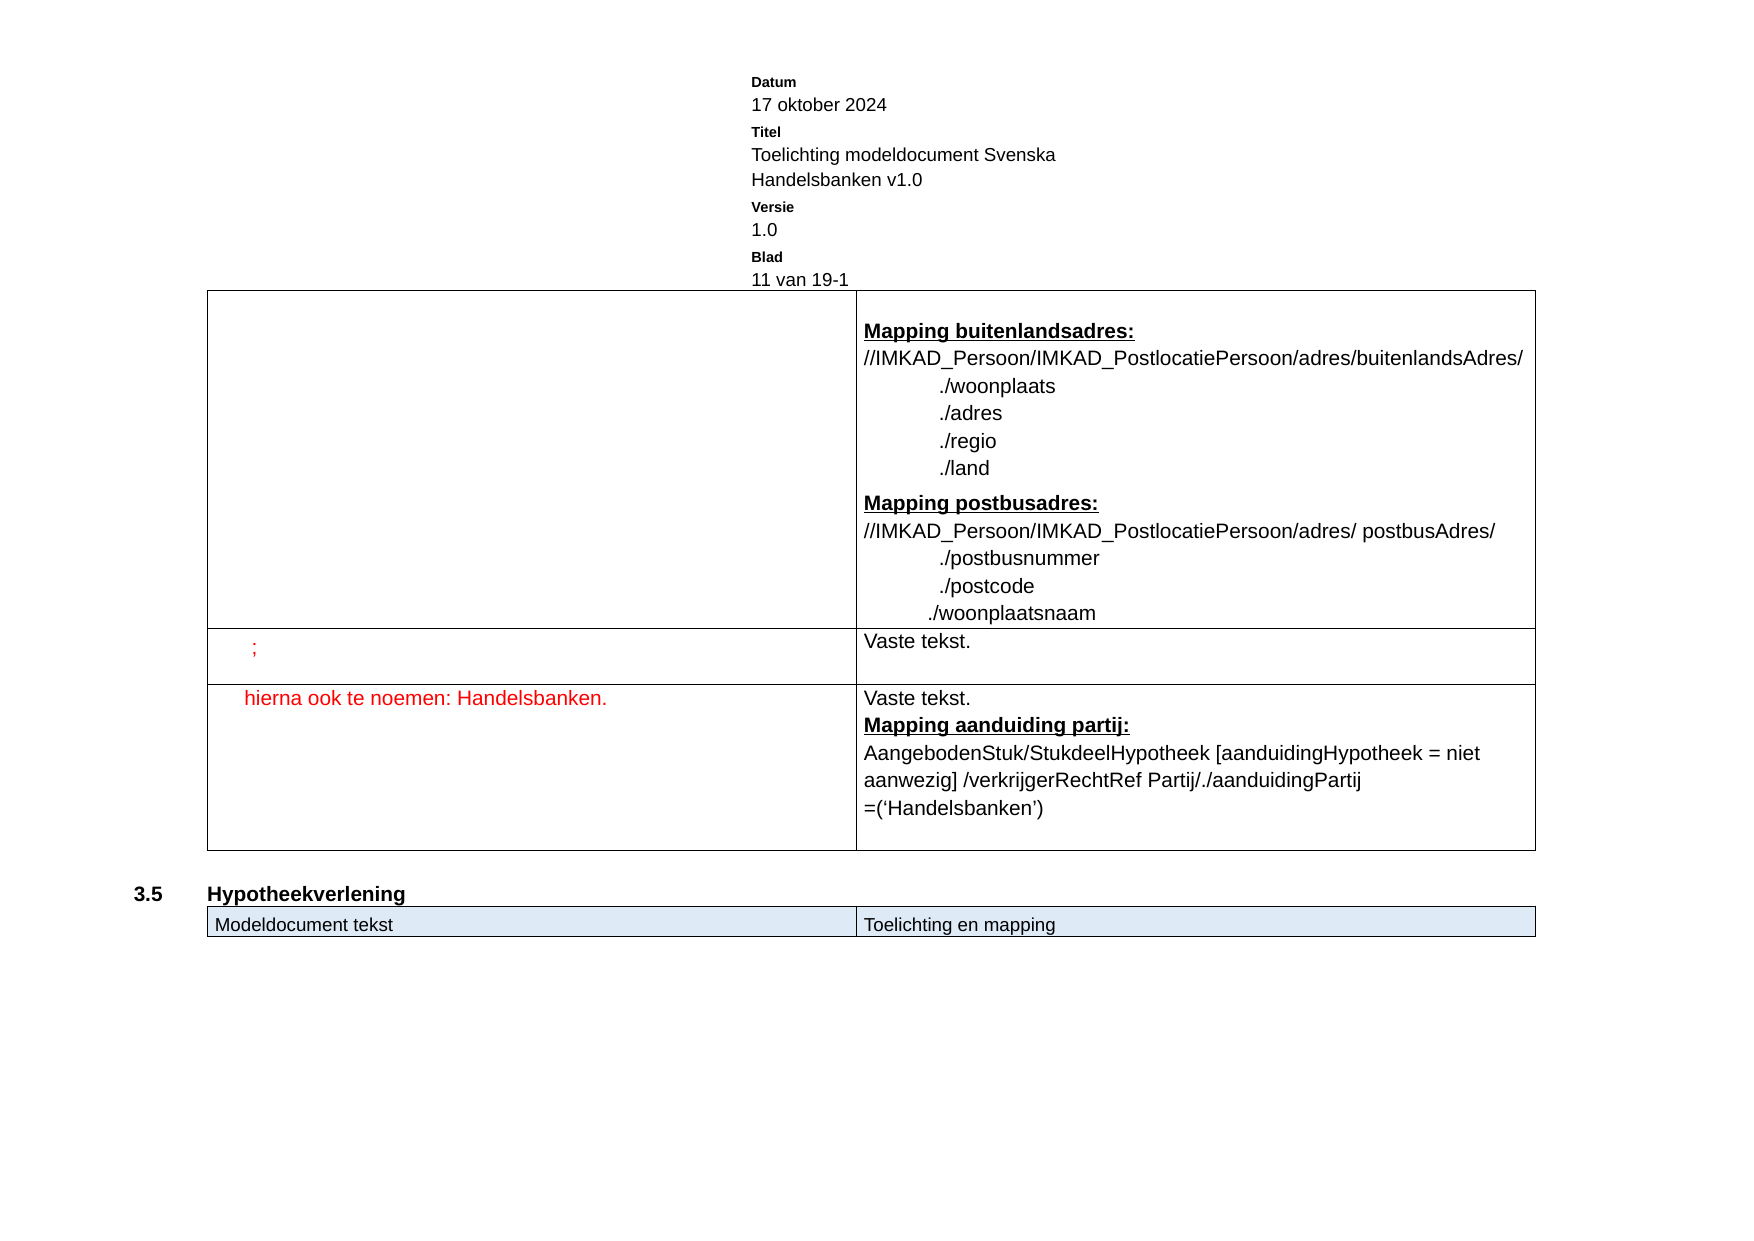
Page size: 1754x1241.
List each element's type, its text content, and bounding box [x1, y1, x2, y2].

table_cell Vaste tekst. [857, 629, 1535, 684]
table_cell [857, 291, 1535, 628]
table_header Toelichting en mapping [857, 907, 1535, 936]
table_cell Vaste tekst. Mapping aanduiding partij: AangebodenStuk/StukdeelHypotheek [aanduidingHypotheek = niet aanwezig] /verkrijgerRechtRef Partij/./aanduidingPartij =(‘Handelsbanken’) [857, 685, 1535, 850]
table_header Modeldocument tekst [208, 907, 856, 936]
table_cell ; [208, 629, 856, 684]
table_cell hierna ook te noemen: Handelsbanken. [208, 685, 856, 850]
subtitle Hypotheekverlening [162, 876, 1444, 906]
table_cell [208, 291, 856, 628]
